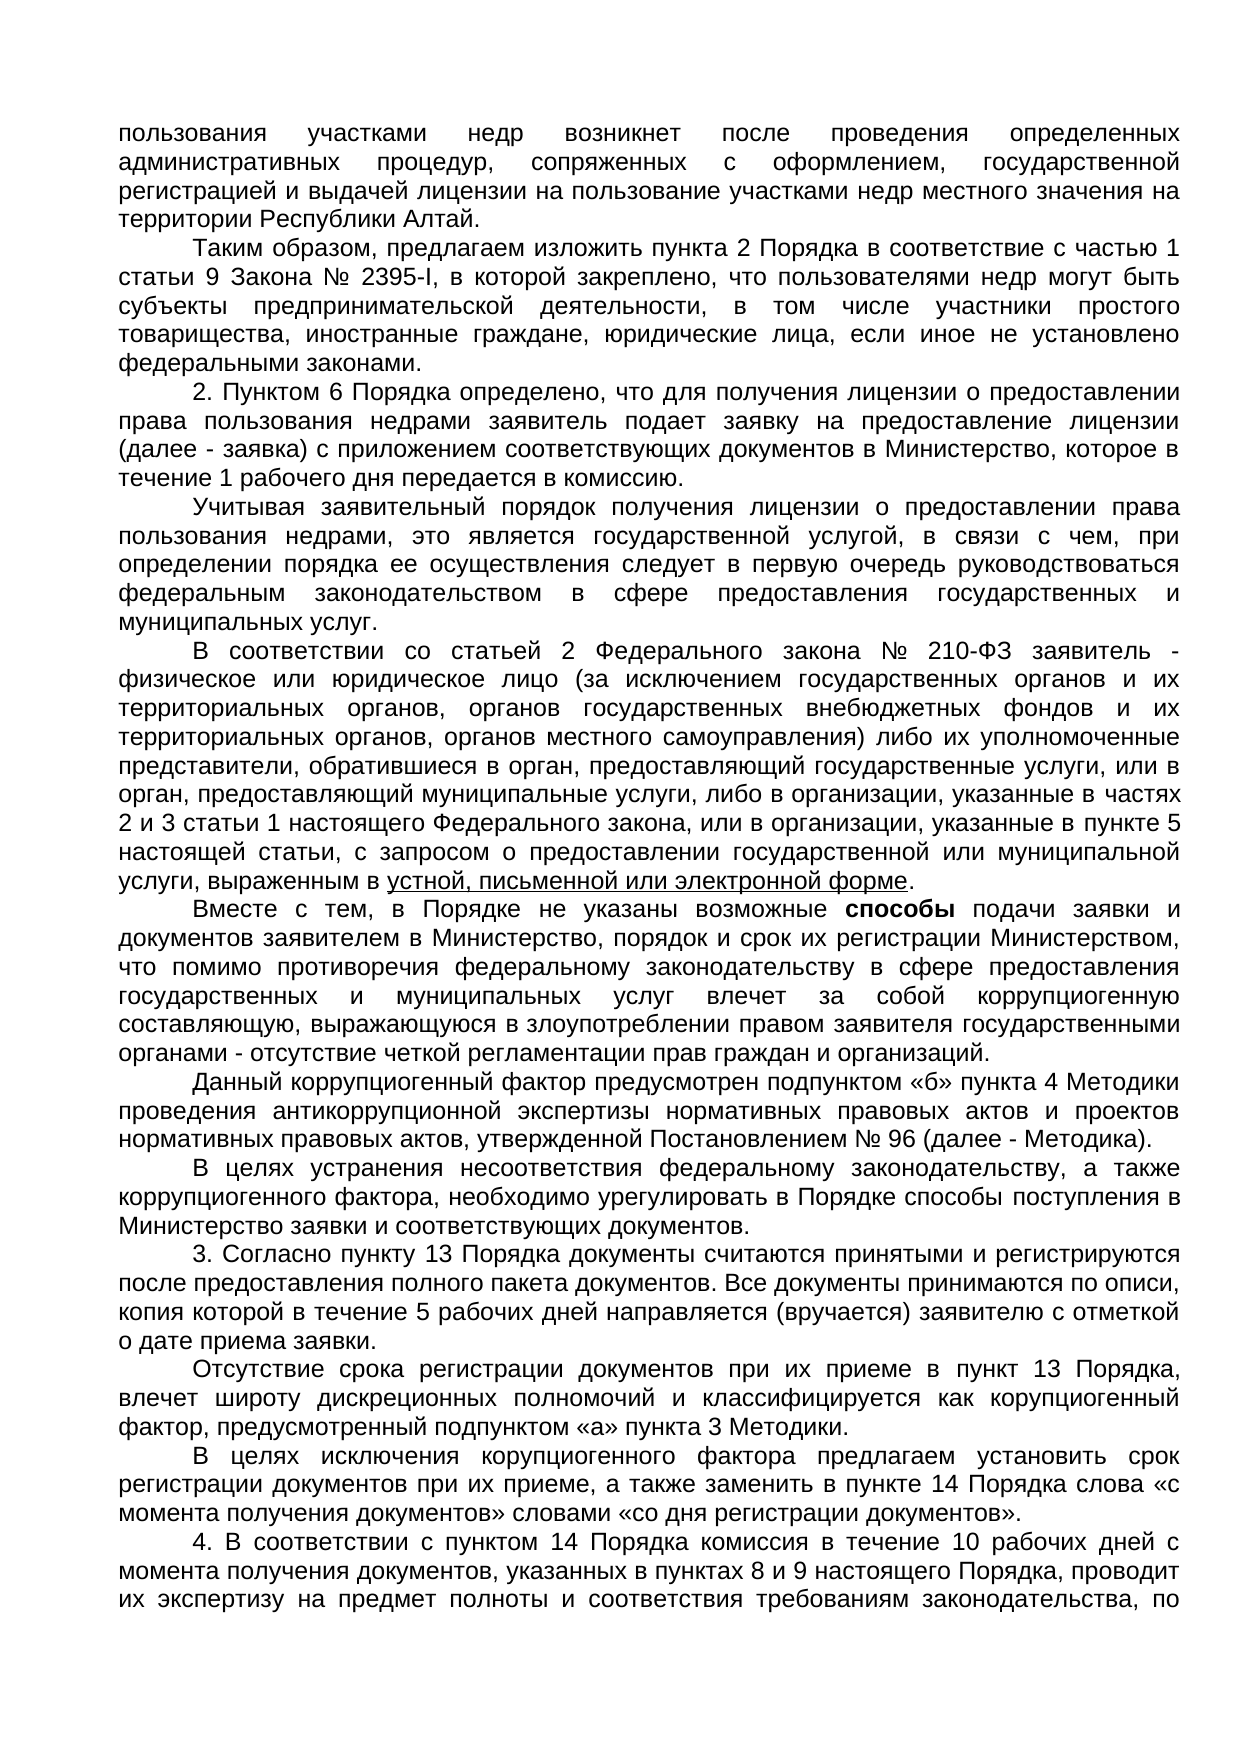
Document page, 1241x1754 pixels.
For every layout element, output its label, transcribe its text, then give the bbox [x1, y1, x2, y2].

text 3. Согласно пункту 13 Порядка документы считаются принятыми и регистрируются после предоставления полного пакета документов. Все документы принимаются по описи, копия которой в течение 5 рабочих дней направляется (вручается) заявителю с отметкой о дате приема заявки. [118, 1239, 1181, 1354]
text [118, 118, 1181, 233]
text В целях устранения несоответствия федеральному законодательству, а также коррупциогенного фактора, необходимо урегулировать в Порядке способы поступления в Министерство заявки и соответствующих документов. [118, 1153, 1181, 1239]
text Вместе с тем, в Порядке не указаны возможные способы подачи заявки и документов заявителем в Министерство, порядок и срок их регистрации Министерством, что помимо противоречия федеральному законодательству в сфере предоставления государственных и муниципальных услуг влечет за собой коррупциогенную составляющую, выражающуюся в злоупотреблении правом заявителя государственными органами - отсутствие четкой регламентации прав граждан и организаций. [118, 894, 1181, 1067]
text 2. Пунктом 6 Порядка определено, что для получения лицензии о предоставлении права пользования недрами заявитель подает заявку на предоставление лицензии (далее - заявка) с приложением соответствующих документов в Министерство, которое в течение 1 рабочего дня передается в комиссию. [118, 377, 1181, 492]
text В соответствии со статьей 2 Федерального закона № 210-ФЗ заявитель - физическое или юридическое лицо (за исключением государственных органов и их территориальных органов, органов государственных внебюджетных фондов и их территориальных органов, органов местного самоуправления) либо их уполномоченные представители, обратившиеся в орган, предоставляющий государственные услуги, или в орган, предоставляющий муниципальные услуги, либо в организации, указанные в частях 2 и 3 статьи 1 настоящего Федерального закона, или в организации, указанные в пункте 5 настоящей статьи, с запросом о предоставлении государственной или муниципальной услуги, выраженным в устной, письменной или электронной форме. [118, 636, 1181, 894]
text Отсутствие срока регистрации документов при их приеме в пункт 13 Порядка, влечет широту дискреционных полномочий и классифицируется как корупциогенный фактор, предусмотренный подпунктом «а» пункта 3 Методики. [118, 1354, 1181, 1441]
text В целях исключения корупциогенного фактора предлагаем установить срок регистрации документов при их приеме, а также заменить в пункте 14 Порядка слова «с момента получения документов» словами «со дня регистрации документов». [118, 1441, 1181, 1527]
text Таким образом, предлагаем изложить пункта 2 Порядка в соответствие с частью 1 статьи 9 Закона № 2395-I, в которой закреплено, что пользователями недр могут быть субъекты предпринимательской деятельности, в том числе участники простого товарищества, иностранные граждане, юридические лица, если иное не установлено федеральными законами. [118, 233, 1181, 377]
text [118, 1527, 1181, 1613]
text Учитывая заявительный порядок получения лицензии о предоставлении права пользования недрами, это является государственной услугой, в связи с чем, при определении порядка ее осуществления следует в первую очередь руководствоваться федеральным законодательством в сфере предоставления государственных и муниципальных услуг. [118, 492, 1181, 636]
text Данный коррупциогенный фактор предусмотрен подпунктом «б» пункта 4 Методики проведения антикоррупционной экспертизы нормативных правовых актов и проектов нормативных правовых актов, утвержденной Постановлением № 96 (далее - Методика). [118, 1067, 1181, 1153]
